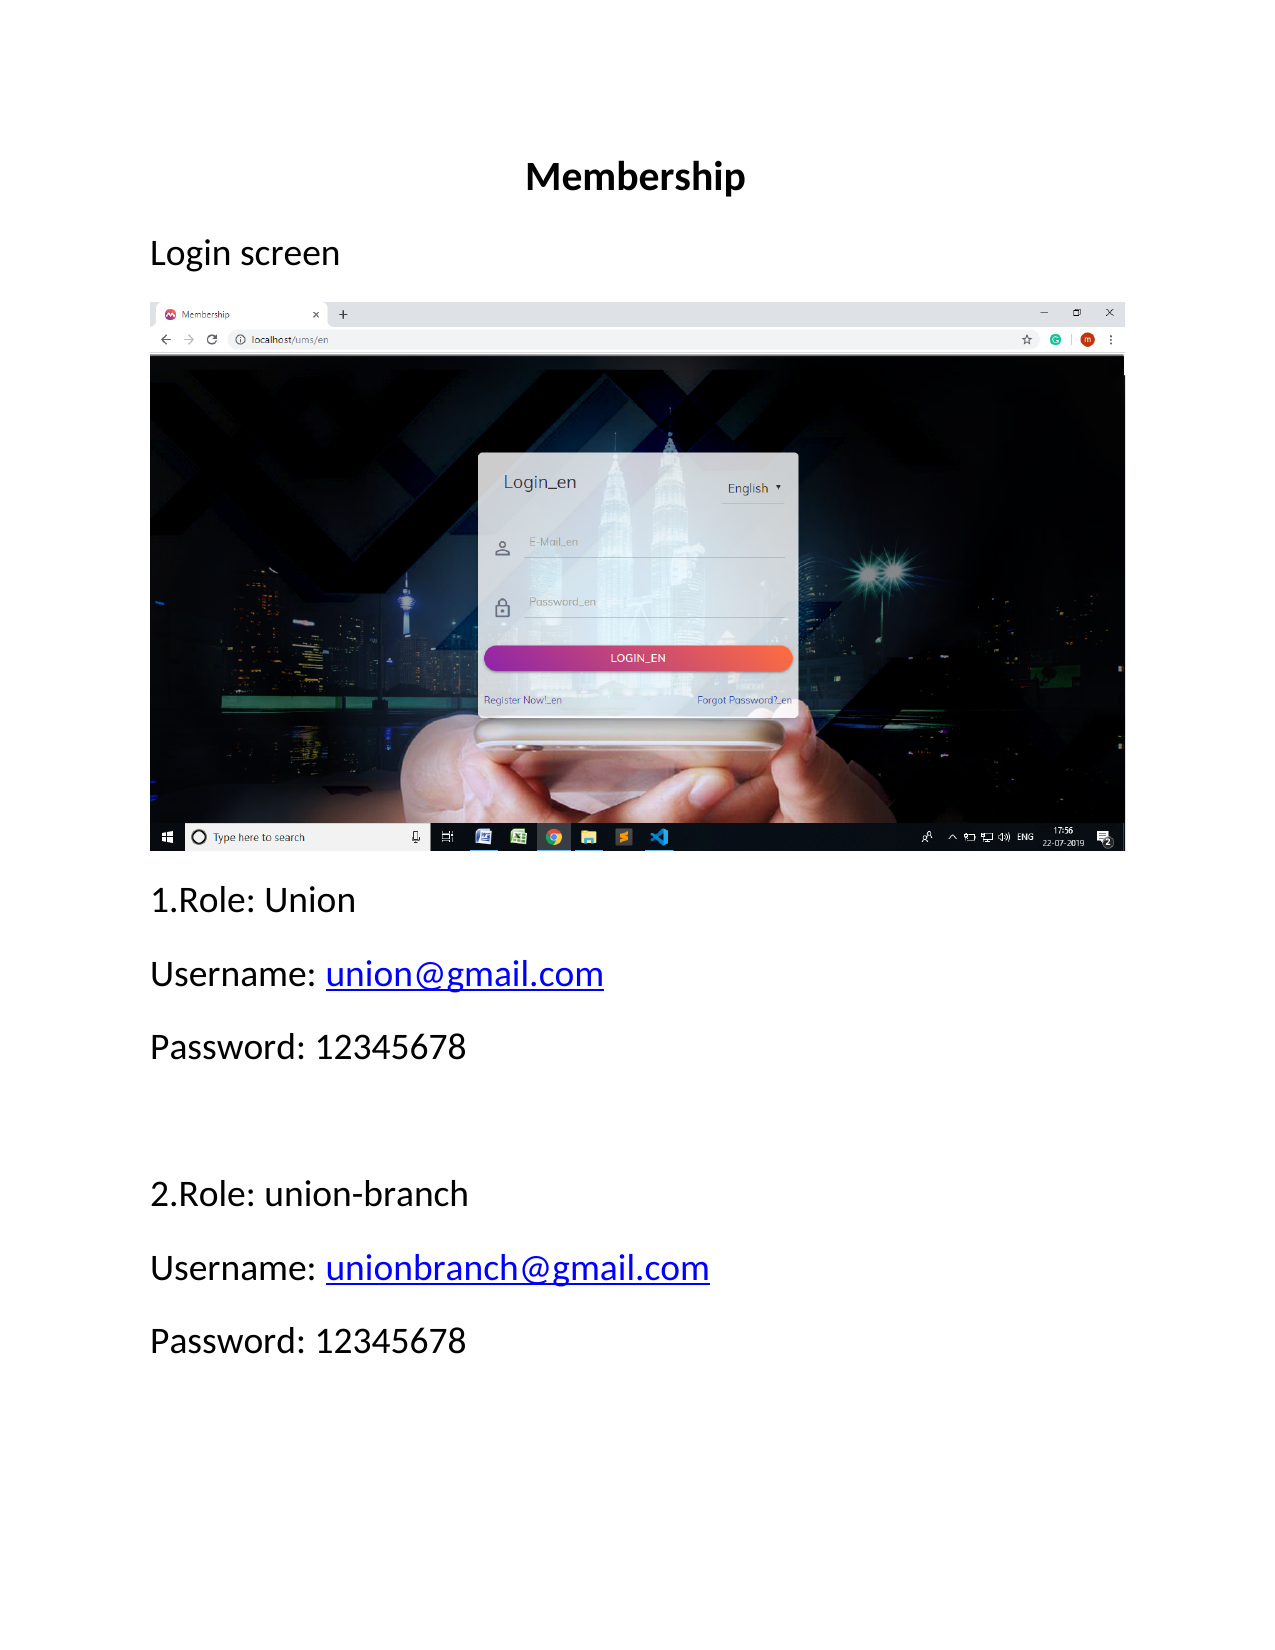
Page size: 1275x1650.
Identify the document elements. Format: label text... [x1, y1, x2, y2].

text Password: 12345678 [150, 1023, 1125, 1069]
text Username: union@gmail.com [150, 949, 1125, 995]
text Membership [150, 150, 1125, 201]
picture [150, 302, 1125, 851]
text Username: unionbranch@gmail.com [150, 1244, 1125, 1289]
text 1.Role: Union [150, 876, 1125, 922]
text Login screen [150, 229, 1125, 275]
text 2.Role: union-branch [150, 1170, 1125, 1216]
text Password: 12345678 [150, 1317, 1125, 1363]
